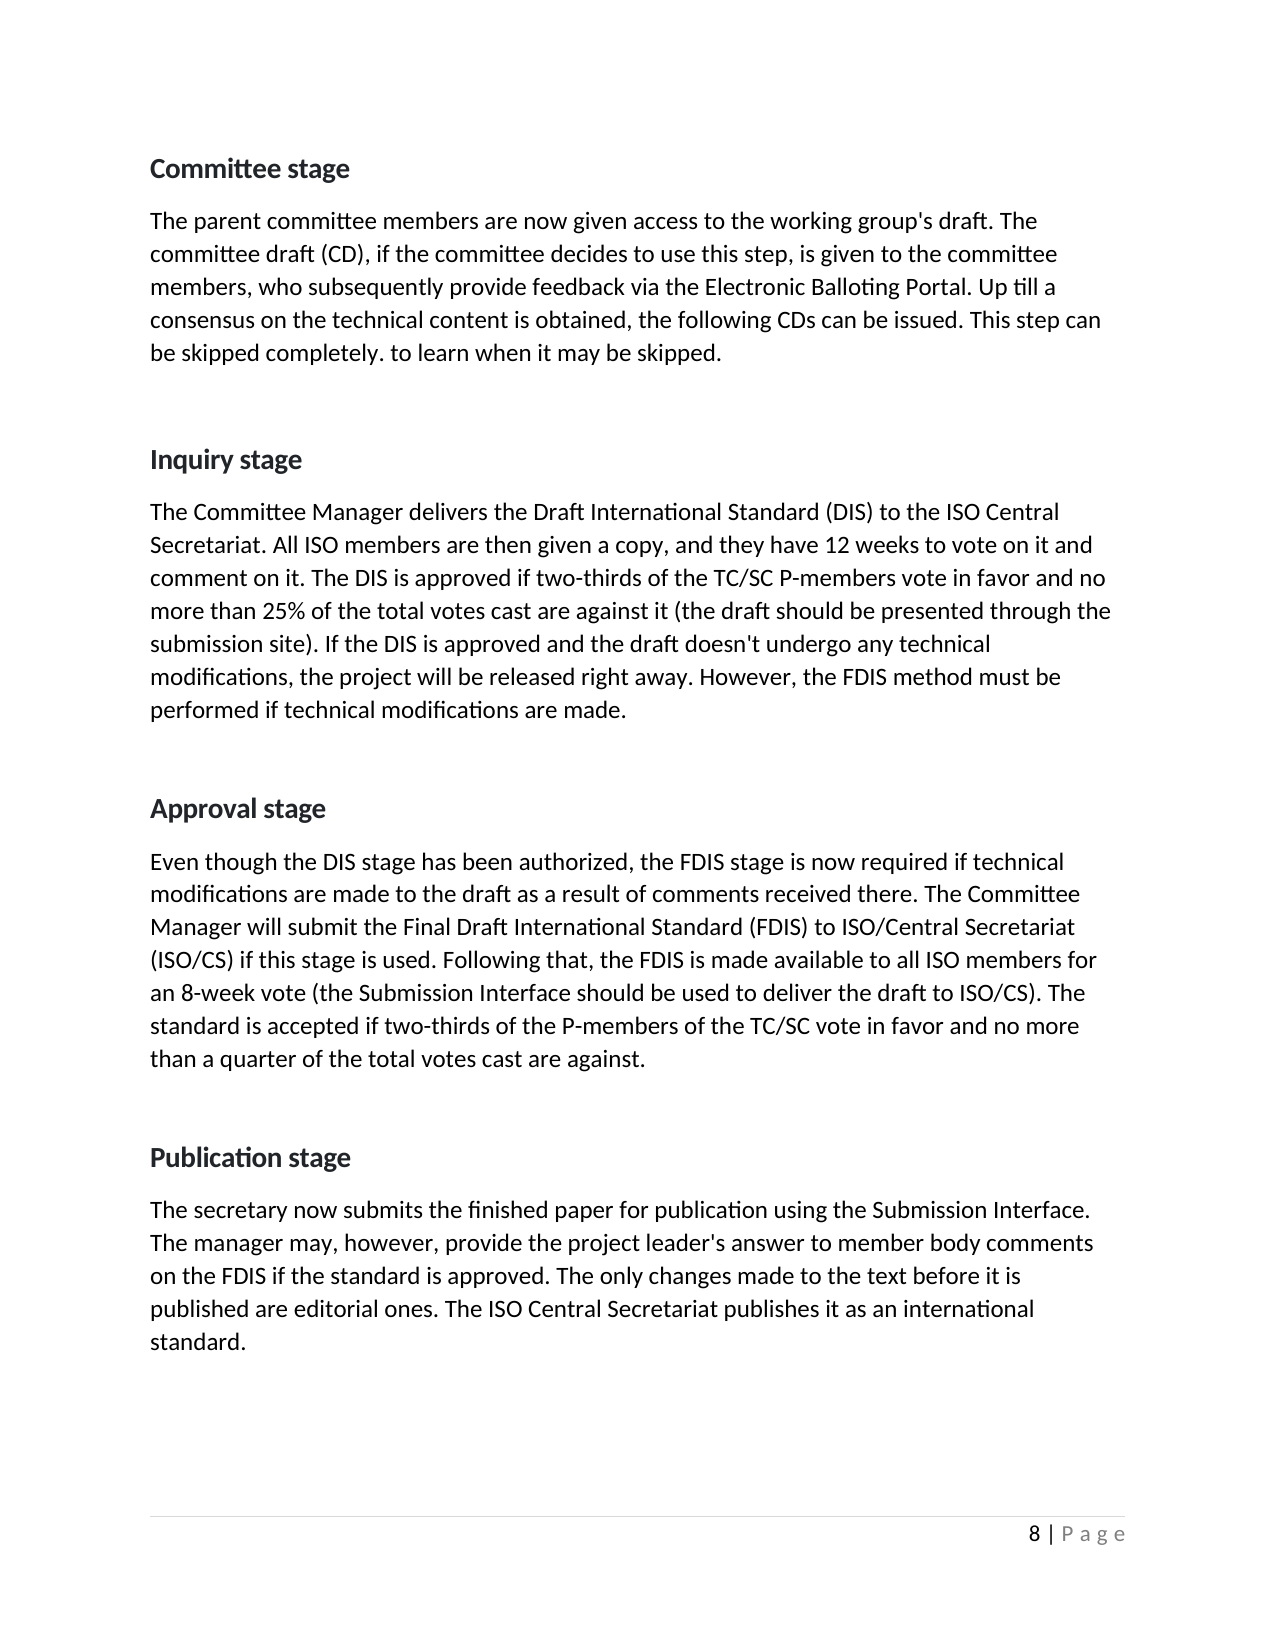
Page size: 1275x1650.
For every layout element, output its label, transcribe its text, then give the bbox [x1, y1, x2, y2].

text The secretary now submits the finished paper for publication using the Submission Interface. The manager may, however, provide the project leader's answer to member body comments on the FDIS if the standard is approved. The only changes made to the text before it is published are editorial ones. The ISO Central Secretariat publishes it as an international standard. [150, 1195, 1125, 1357]
text The parent committee members are now given access to the working group's draft. The committee draft (CD), if the committee decides to use this step, is given to the committee members, who subsequently provide feedback via the Electronic Balloting Portal. Up till a consensus on the technical content is obtained, the following CDs can be issued. This step can be skipped completely. to learn when it may be skipped. [150, 205, 1125, 367]
text Even though the DIS stage has been authorized, the FDIS stage is now required if technical modifications are made to the draft as a result of comments received there. The Committee Manager will submit the Final Draft International Standard (FDIS) to ISO/Central Secretariat (ISO/CS) if this stage is used. Following that, the FDIS is made available to all ISO members for an 8-week vote (the Submission Interface should be used to deliver the draft to ISO/CS). The standard is accepted if two-thirds of the P-members of the TC/SC vote in favor and no more than a quarter of the total votes cast are against. [150, 846, 1125, 1074]
text Inquiry stage [150, 441, 1125, 477]
text The Committee Manager delivers the Draft International Standard (DIS) to the ISO Central Secretariat. All ISO members are then given a copy, and they have 12 weeks to vote on it and comment on it. The DIS is approved if two-thirds of the TC/SC P-members vote in favor and no more than 25% of the total votes cast are against it (the draft should be presented through the submission site). If the DIS is approved and the draft doesn't undergo any technical modifications, the project will be released right away. However, the FDIS method must be performed if technical modifications are made. [150, 497, 1125, 724]
text Committee stage [150, 150, 1125, 186]
text Publication stage [150, 1139, 1125, 1175]
text Approval stage [150, 791, 1125, 826]
